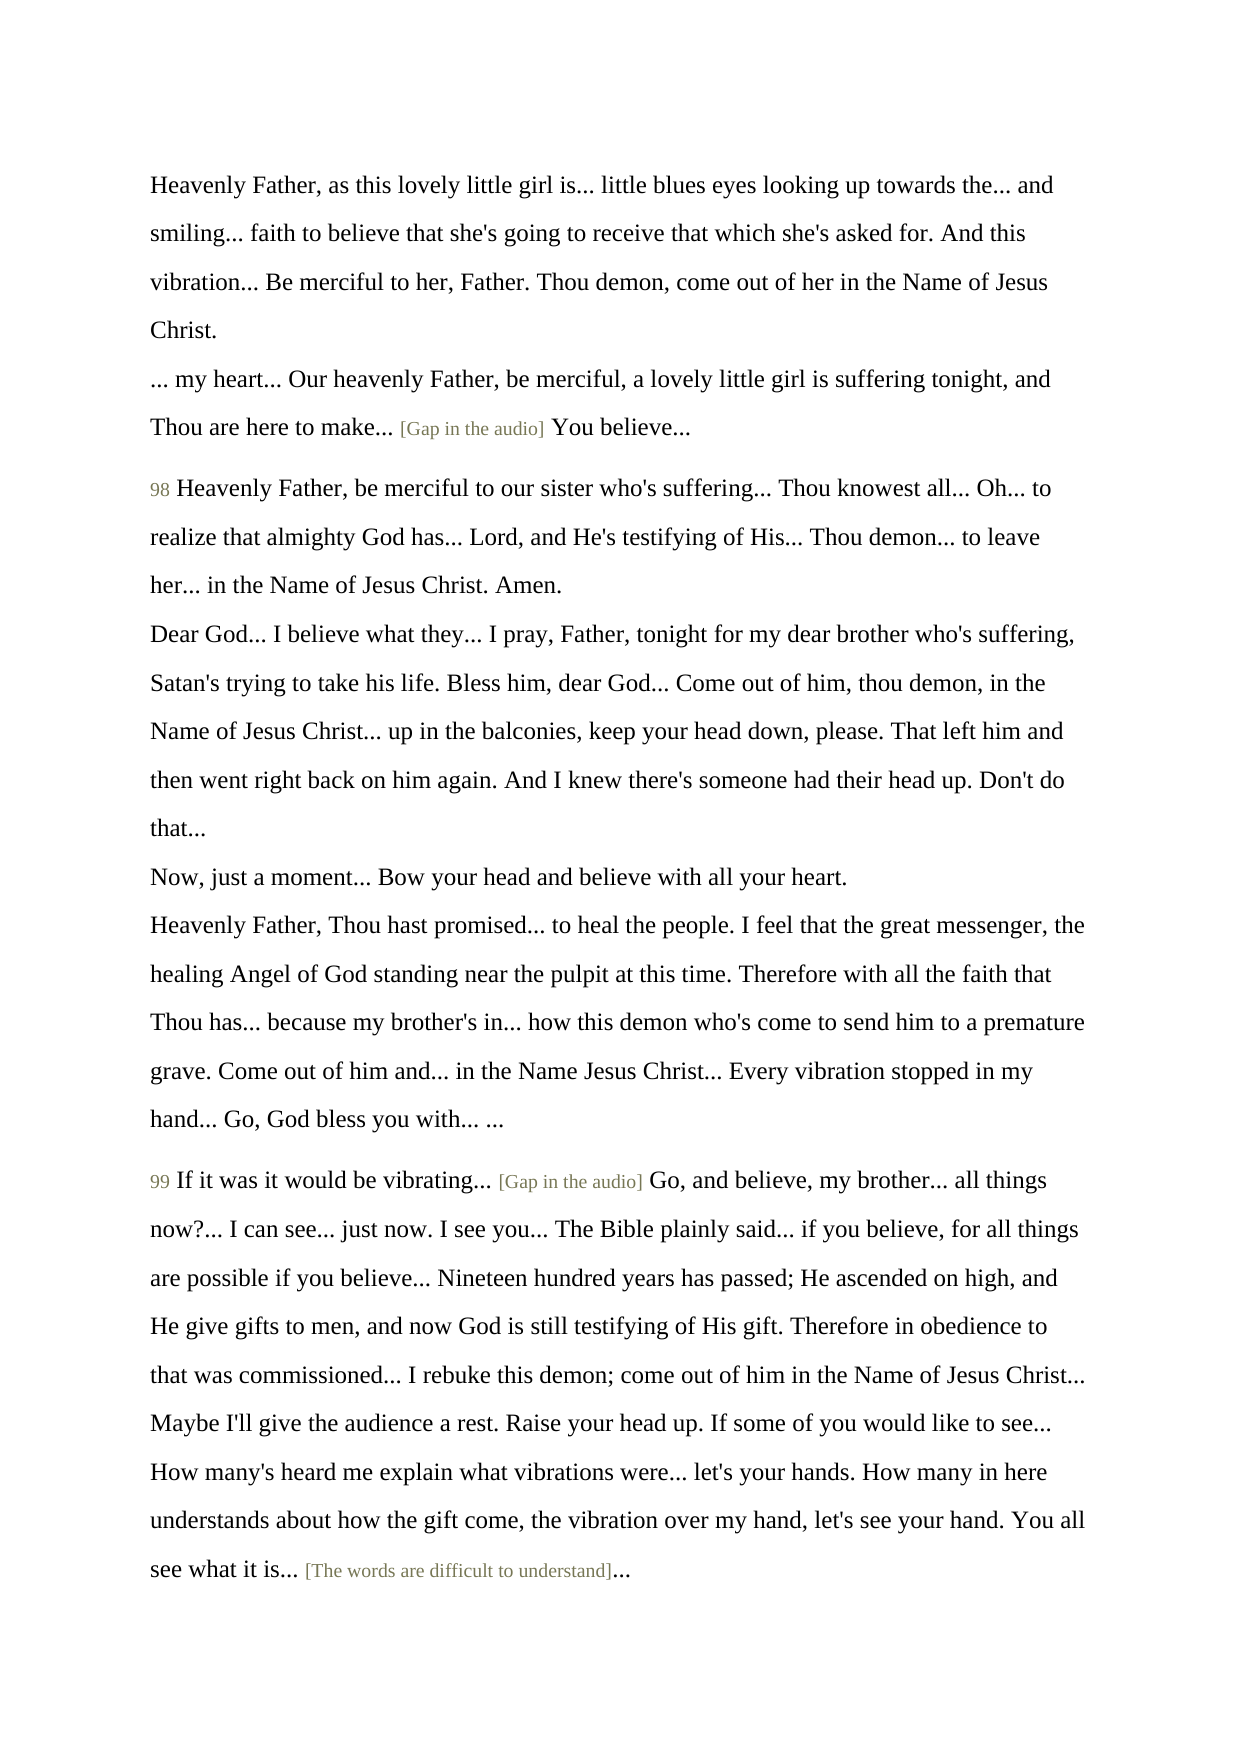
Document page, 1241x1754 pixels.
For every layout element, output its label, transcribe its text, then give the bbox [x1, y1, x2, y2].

text 99 If it was it would be vibrating... [Gap in the audio] Go, and believe, my brother... all things now?... I can see... just now. I see you... The Bible plainly said... if you believe, for all things are possible if you believe... Nineteen hundred years has passed; He ascended on high, and He give gifts to men, and now God is still testifying of His gift. Therefore in obedience to that was commissioned... I rebuke this demon; come out of him in the Name of Jesus Christ... Maybe I'll give the audience a rest. Raise your head up. If some of you would like to see... How many's heard me explain what vibrations were... let's your hands. How many in here understands about how the gift come, the vibration over my hand, let's see your hand. You all see what it is... [The words are difficult to understand]... [150, 1146, 1090, 1583]
text 98 Heavenly Father, be merciful to our sister who's suffering... Thou knowest all... Oh... to realize that almighty God has... Lord, and He's testifying of His... Thou demon... to leave her... in the Name of Jesus Christ. Amen. Dear God... I believe what they... I pray, Father, tonight for my dear brother who's suffering, Satan's trying to take his life. Bless him, dear God... Come out of him, thou demon, in the Name of Jesus Christ... up in the balconies, keep your head down, please. That left him and then went right back on him again. And I knew there's someone had their head up. Don't do that... Now, just a moment... Bow your head and believe with all your heart. Heavenly Father, Thou hast promised... to heal the people. I feel that the great messenger, the healing Angel of God standing near the pulpit at this time. Therefore with all the faith that Thou has... because my brother's in... how this demon who's come to send him to a premature grave. Come out of him and... in the Name Jesus Christ... Every vibration stopped in my hand... Go, God bless you with... ... [150, 454, 1090, 1133]
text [150, 150, 1090, 441]
